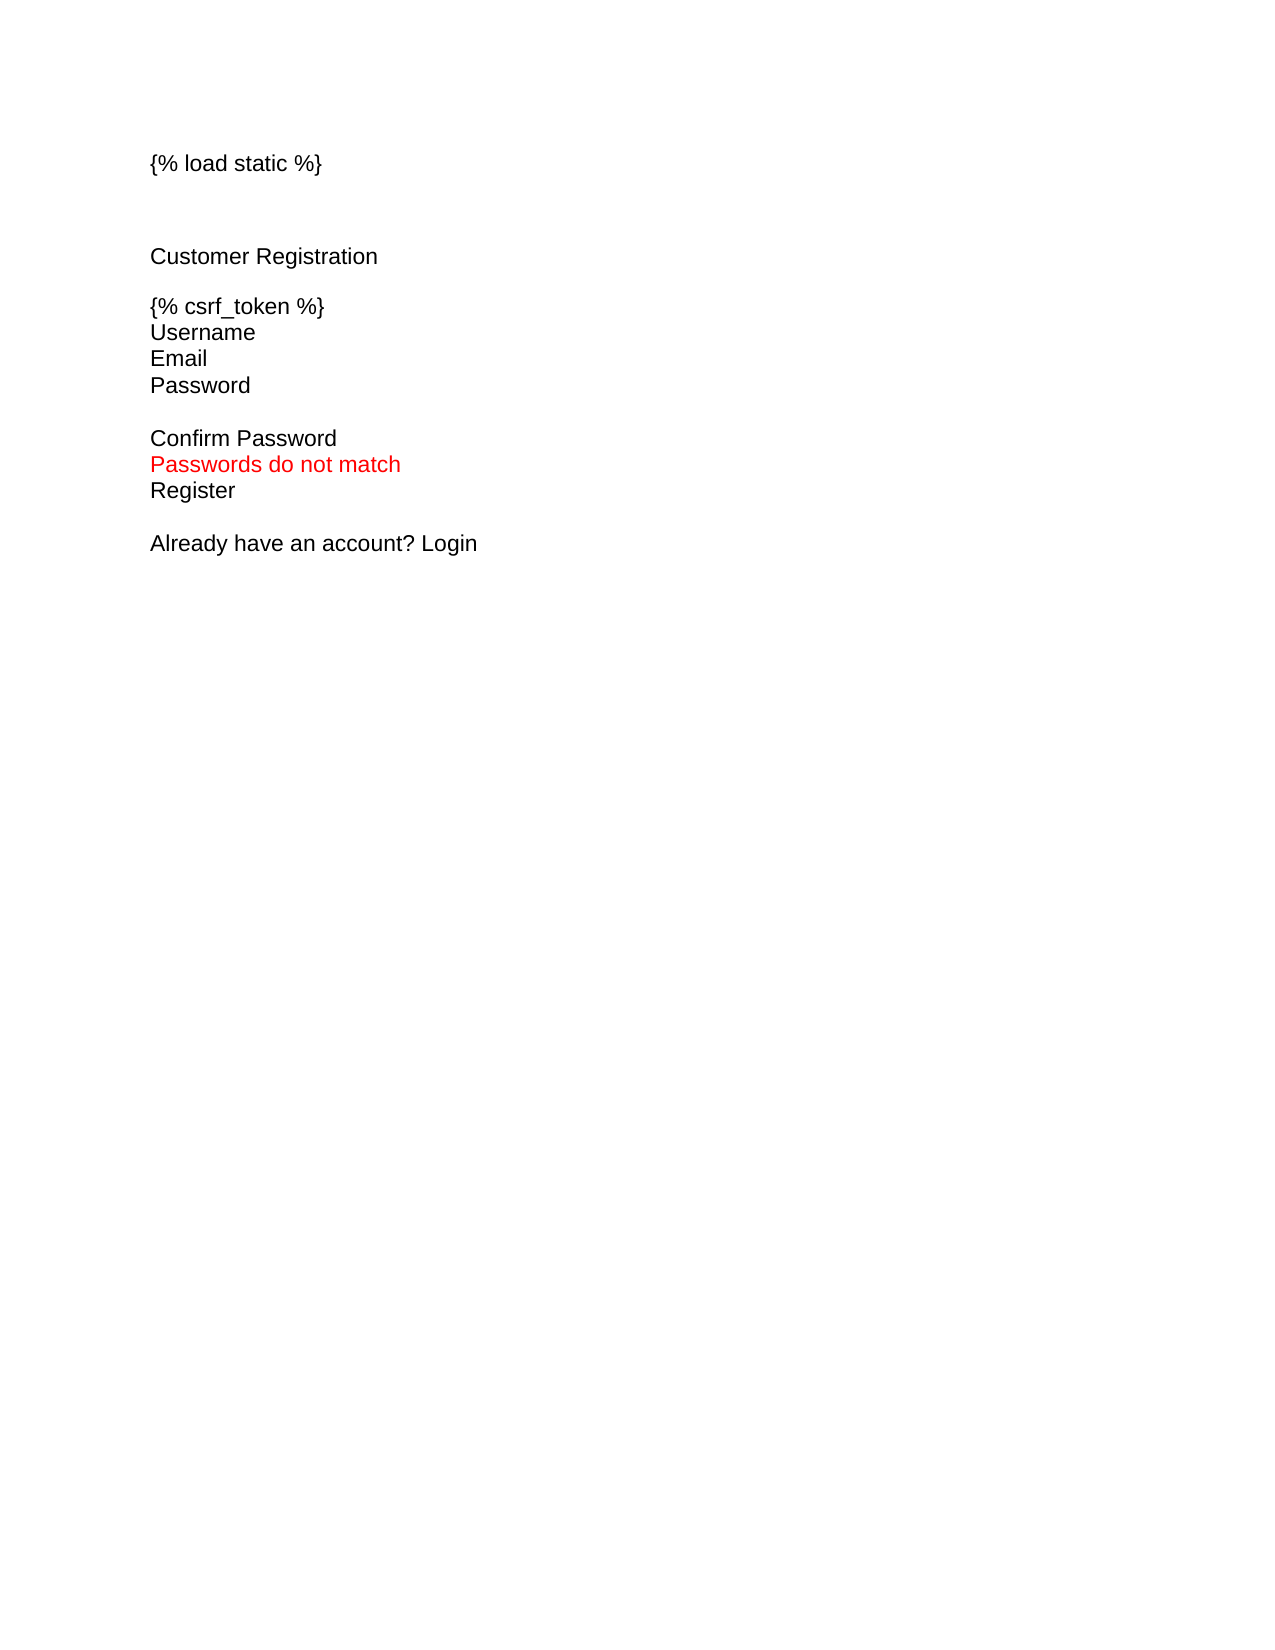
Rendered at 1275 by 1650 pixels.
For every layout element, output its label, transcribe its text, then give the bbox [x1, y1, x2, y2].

text {% csrf_token %} [150, 293, 1125, 319]
text Already have an account? Login [150, 530, 1125, 556]
text Username [150, 319, 1125, 345]
text Register [150, 477, 1125, 503]
text Customer Registration [150, 243, 1125, 269]
text Password [150, 372, 1125, 398]
text Confirm Password [150, 424, 1125, 451]
text Email [150, 345, 1125, 372]
text {% load static %} [150, 150, 1125, 176]
text Passwords do not match [150, 451, 1125, 477]
